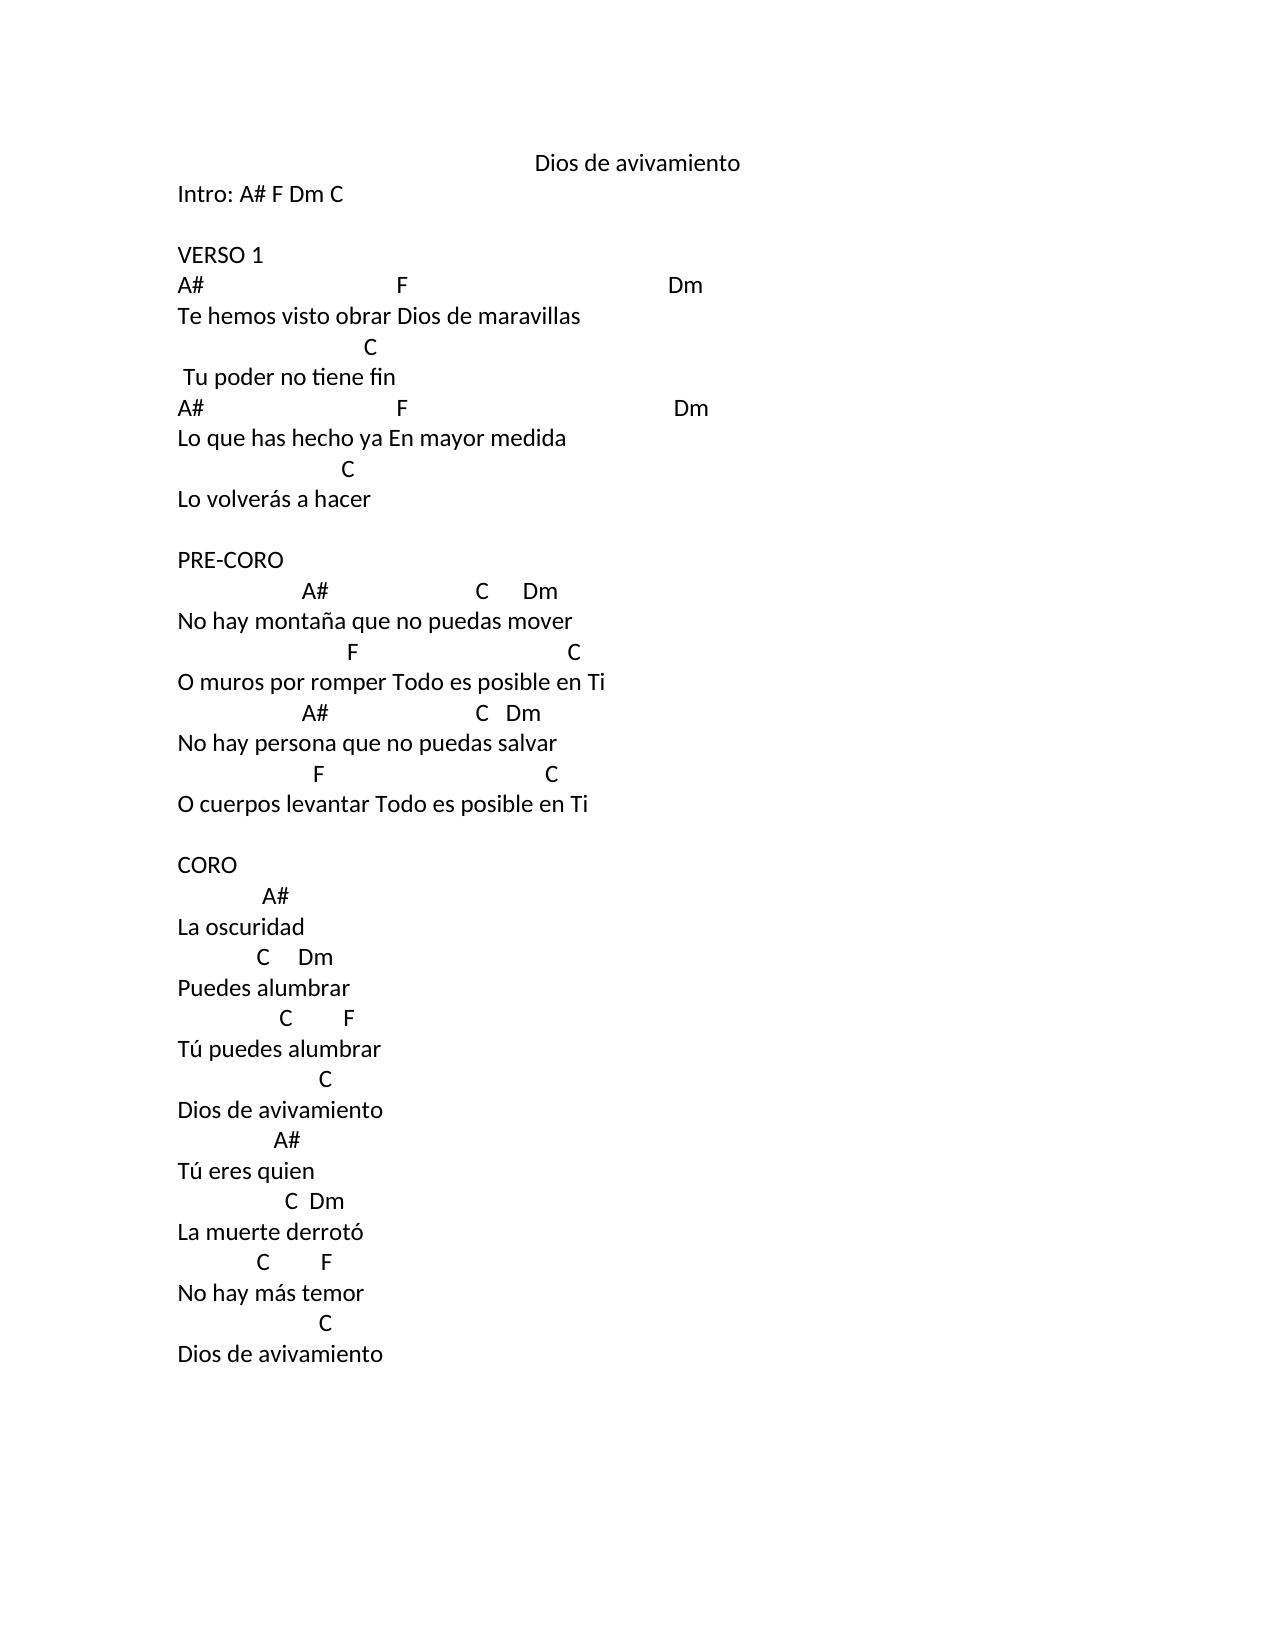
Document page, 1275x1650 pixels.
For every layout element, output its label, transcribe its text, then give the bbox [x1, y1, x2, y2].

text No hay persona que no puedas salvar [177, 727, 1098, 758]
text C Dm [177, 941, 1098, 972]
text A# [177, 1124, 1098, 1155]
text Tú eres quien [177, 1155, 1098, 1185]
text A# F Dm [177, 270, 1098, 300]
text C F [177, 1246, 1098, 1277]
text La muerte derrotó [177, 1216, 1098, 1246]
text Lo volverás a hacer [177, 483, 1098, 514]
text Te hemos visto obrar Dios de maravillas [177, 300, 1098, 331]
text PRE-CORO [177, 544, 1098, 575]
text Dios de avivamiento [177, 1094, 1098, 1124]
text No hay más temor [177, 1277, 1098, 1307]
text A# C Dm [177, 697, 1098, 727]
text C Dm [177, 1185, 1098, 1216]
text Puedes alumbrar [177, 972, 1098, 1002]
text C [177, 1307, 1098, 1338]
text Lo que has hecho ya En mayor medida [177, 422, 1098, 453]
text F C [177, 636, 1098, 666]
text No hay montaña que no puedas mover [177, 605, 1098, 636]
text C F [177, 1002, 1098, 1033]
text A# F Dm [177, 392, 1098, 422]
text Dios de avivamiento [177, 148, 1098, 178]
text VERSO 1 [177, 239, 1098, 270]
text CORO [177, 849, 1098, 880]
text Intro: A# F Dm C [177, 178, 1098, 209]
text Tu poder no tiene fin [177, 361, 1098, 392]
text Tú puedes alumbrar [177, 1033, 1098, 1063]
text O cuerpos levantar Todo es posible en Ti [177, 788, 1098, 819]
text Dios de avivamiento [177, 1338, 1098, 1368]
text C [177, 1063, 1098, 1094]
text A# C Dm [177, 575, 1098, 605]
text C [177, 453, 1098, 483]
text F C [177, 758, 1098, 788]
text C [177, 331, 1098, 361]
text A# [177, 880, 1098, 911]
text La oscuridad [177, 911, 1098, 941]
text O muros por romper Todo es posible en Ti [177, 666, 1098, 697]
